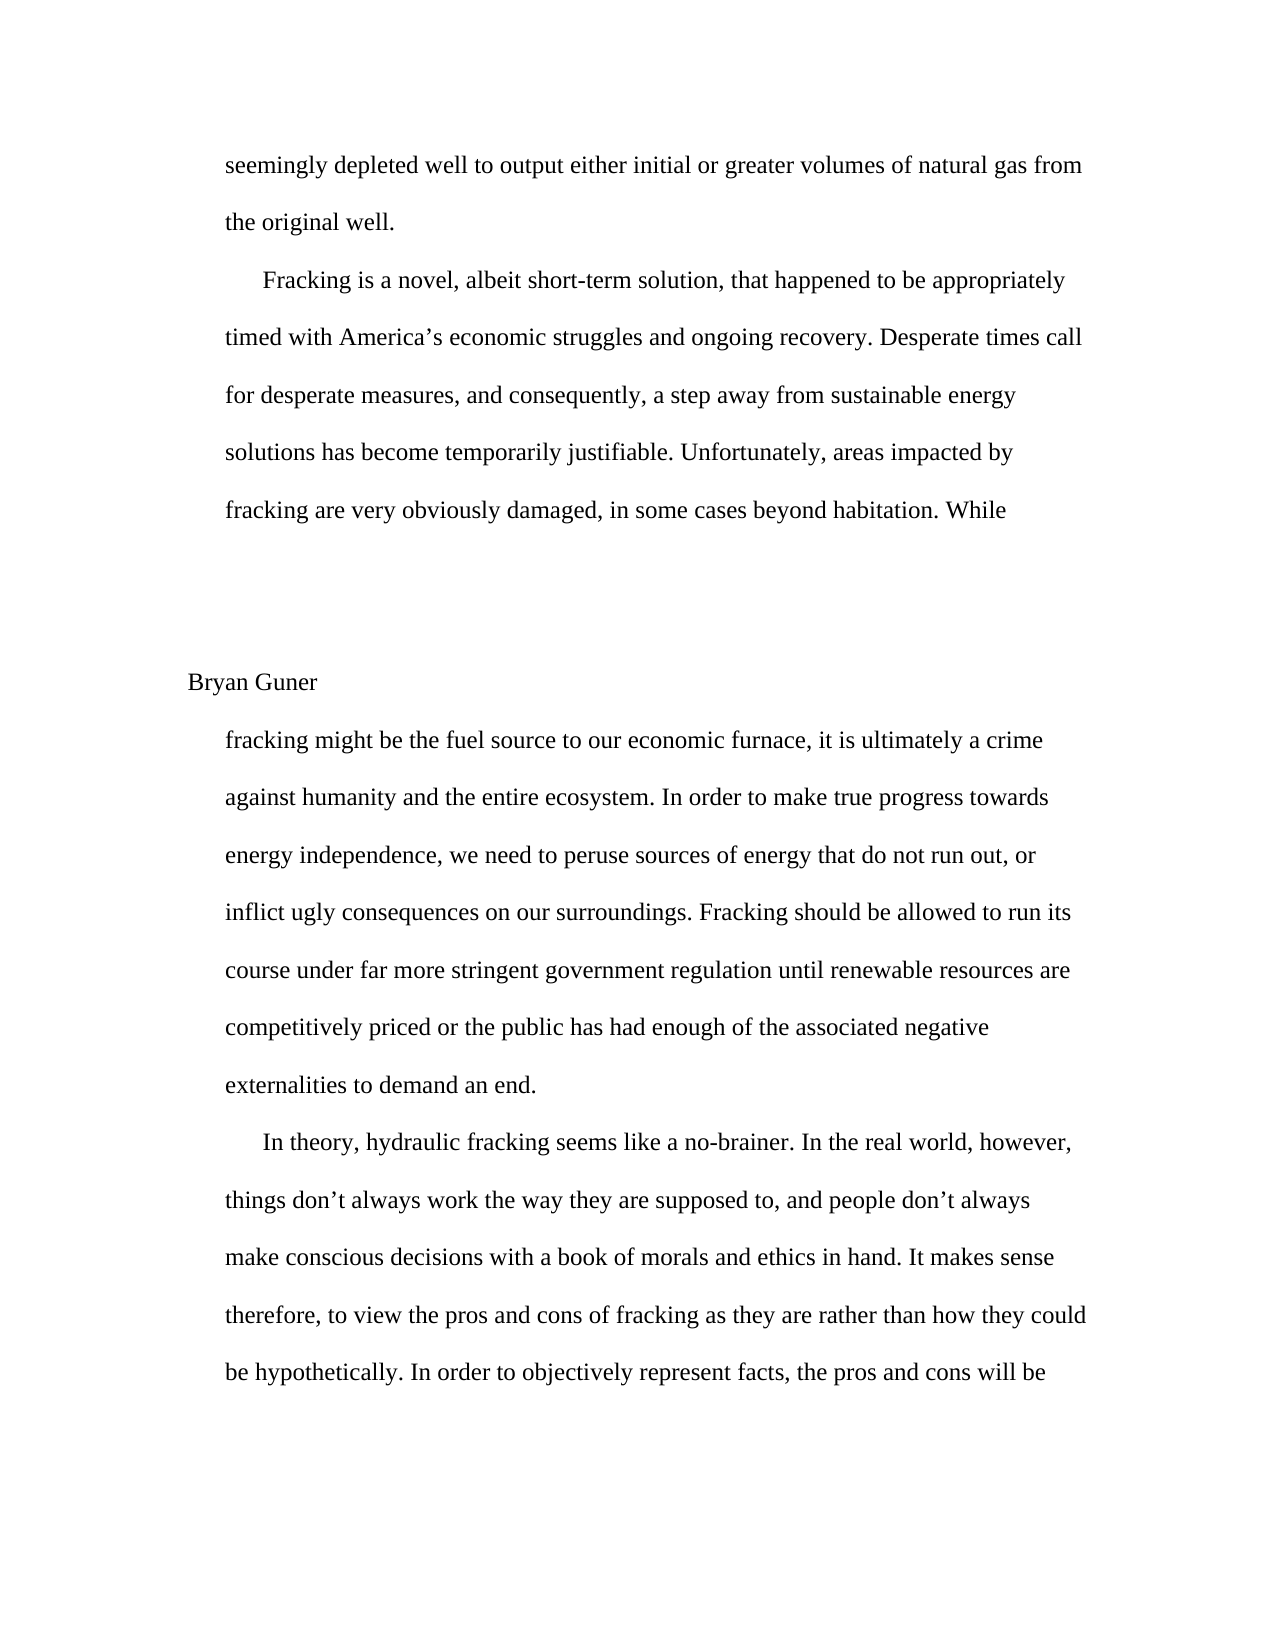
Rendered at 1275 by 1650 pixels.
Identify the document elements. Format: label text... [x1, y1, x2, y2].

text Bryan Guner [187, 667, 1087, 696]
text Fracking is a novel, albeit short-term solution, that happened to be appropriately timed with America’s economic struggles and ongoing recovery. Desperate times call for desperate measures, and consequently, a step away from sustainable energy solutions has become temporarily justifiable. Unfortunately, areas impacted by fracking are very obviously damaged, in some cases beyond habitation. While [225, 265, 1087, 524]
text fracking might be the fuel source to our economic furnace, it is ultimately a crime against humanity and the entire ecosystem. In order to make true progress towards energy independence, we need to peruse sources of energy that do not run out, or inflict ugly consequences on our surroundings. Fracking should be allowed to run its course under far more stringent government regulation until renewable resources are competitively priced or the public has had enough of the associated negative externalities to demand an end. [225, 725, 1087, 1099]
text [225, 150, 1087, 236]
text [225, 1127, 1087, 1386]
